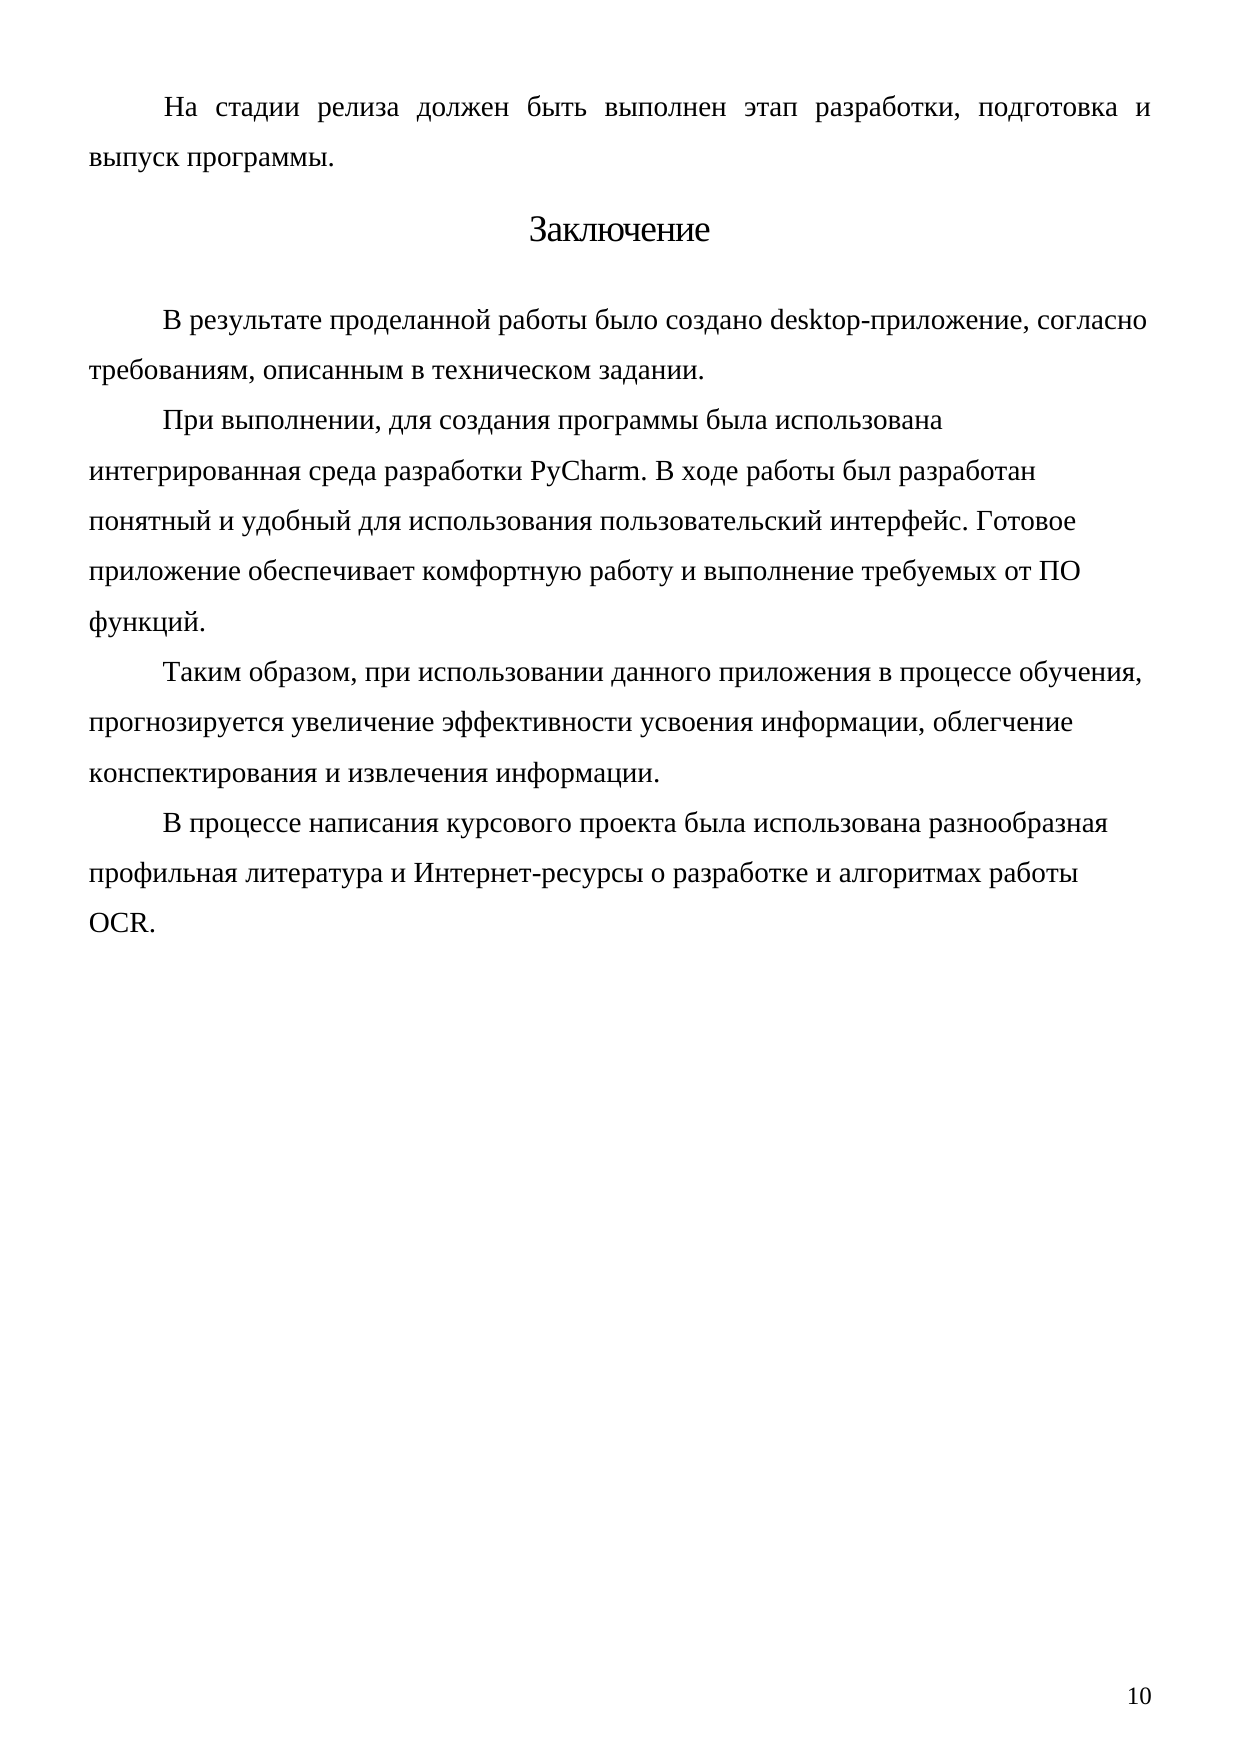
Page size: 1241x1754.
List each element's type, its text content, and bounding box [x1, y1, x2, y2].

text В процессе написания курсового проекта была использована разнообразная профильная литература и Интернет-ресурсы о разработке и алгоритмах работы OCR. [89, 805, 1152, 939]
text Таким образом, при использовании данного приложения в процессе обучения, прогнозируется увеличение эффективности усвоения информации, облегчение конспектирования и извлечения информации. [89, 654, 1152, 788]
text В результате проделанной работы было создано desktop-приложение, согласно требованиям, описанным в техническом задании. [89, 302, 1152, 386]
text При выполнении, для создания программы была использована интегрированная среда разработки PyCharm. В ходе работы был разработан понятный и удобный для использования пользовательский интерфейс. Готовое приложение обеспечивает комфортную работу и выполнение требуемых от ПО функций. [89, 402, 1152, 637]
text Заключение [89, 206, 1152, 249]
text На стадии релиза должен быть выполнен этап разработки, подготовка и выпуск программы. [89, 89, 1152, 172]
